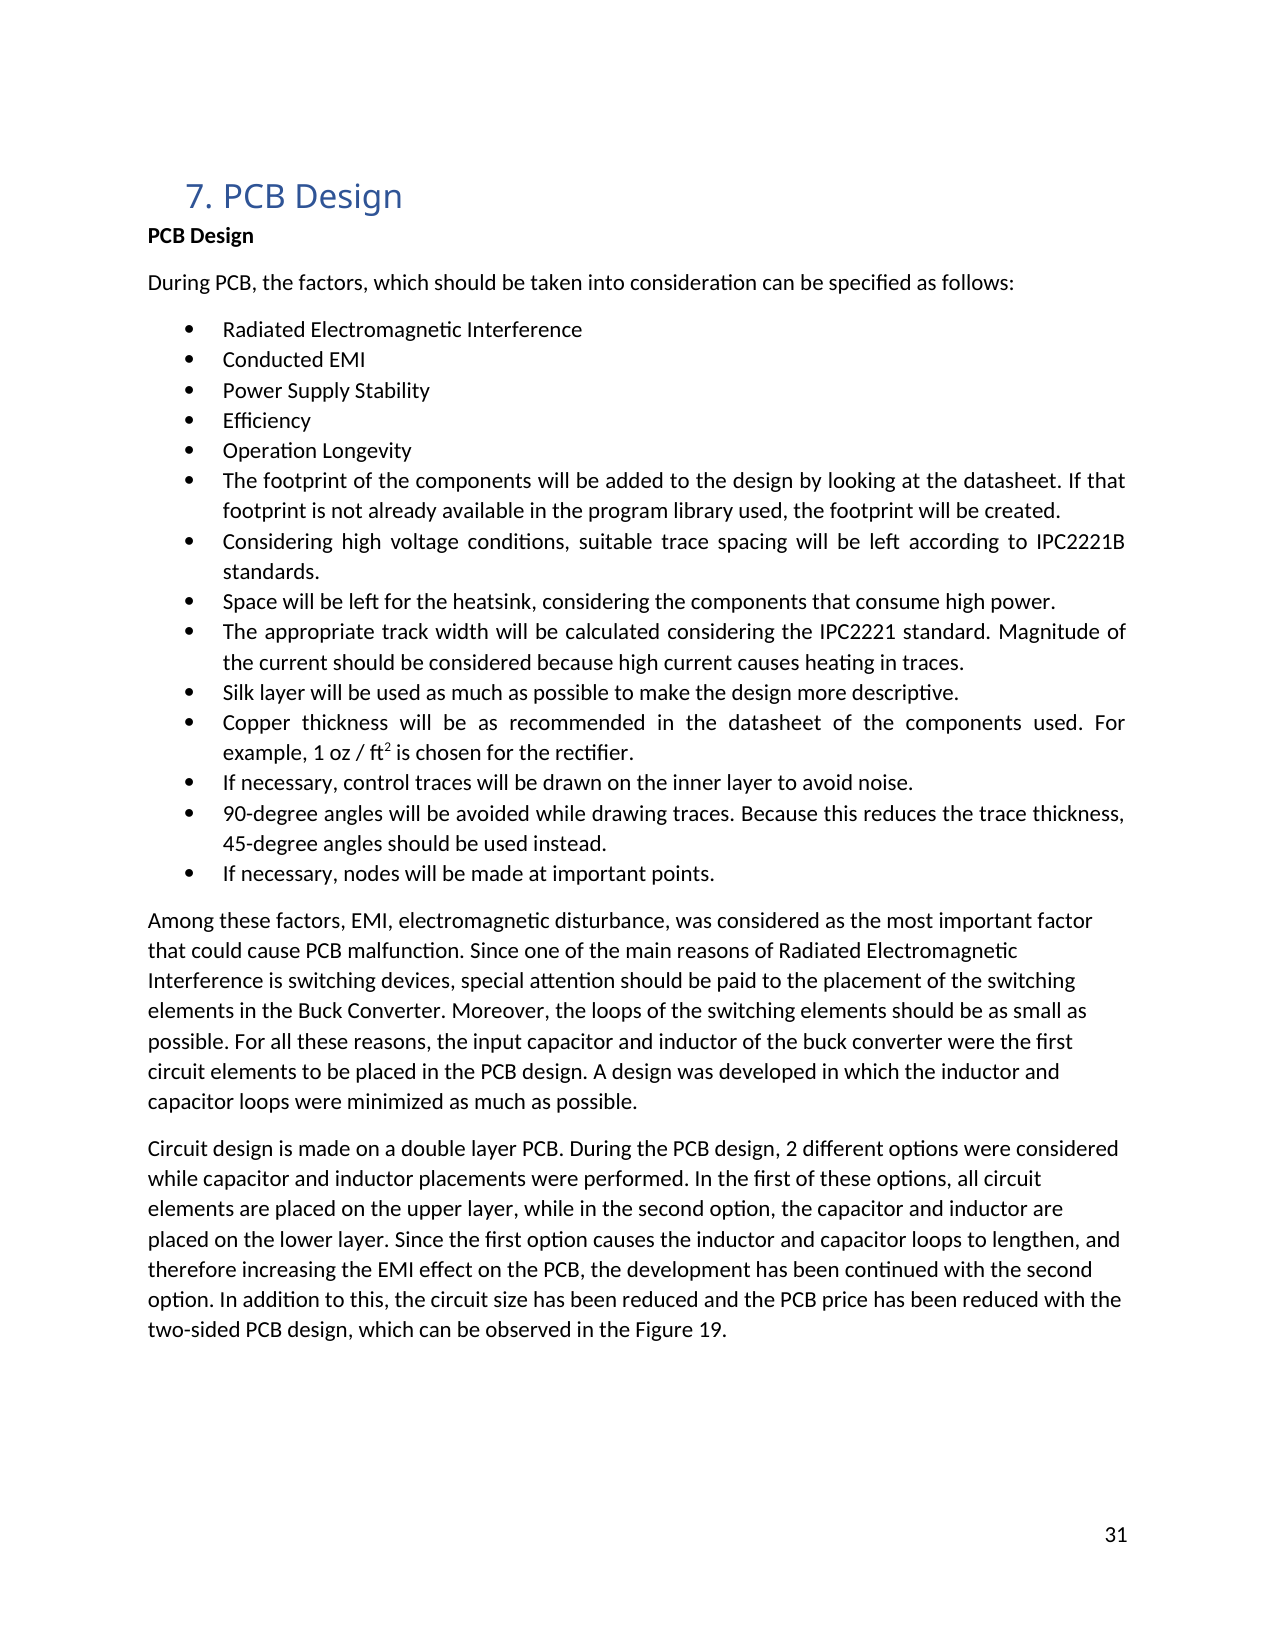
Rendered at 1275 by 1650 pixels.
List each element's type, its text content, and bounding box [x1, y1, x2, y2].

text PCB Design [148, 222, 1127, 249]
list Space will be left for the heatsink, considering the components that consume high power. [185, 587, 1127, 615]
text Among these factors, EMI, electromagnetic disturbance, was considered as the most important factor that could cause PCB malfunction. Since one of the main reasons of Radiated Electromagnetic Interference is switching devices, special attention should be paid to the placement of the switching elements in the Buck Converter. Moreover, the loops of the switching elements should be as small as possible. For all these reasons, the input capacitor and inductor of the buck converter were the first circuit elements to be placed in the PCB design. A design was developed in which the inductor and capacitor loops were minimized as much as possible. [148, 906, 1127, 1115]
text During PCB, the factors, which should be taken into consideration can be specified as follows: [148, 268, 1127, 296]
list If necessary, nodes will be made at important points. [185, 859, 1127, 887]
list Power Supply Stability [185, 376, 1127, 404]
list Considering high voltage conditions, suitable trace spacing will be left according to IPC2221B standards. [185, 527, 1127, 585]
list The footprint of the components will be added to the design by looking at the datasheet. If that footprint is not already available in the program library used, the footprint will be created. [185, 466, 1127, 524]
list The appropriate track width will be calculated considering the IPC2221 standard. Magnitude of the current should be considered because high current causes heating in traces. [185, 617, 1127, 676]
list Efficiency [185, 406, 1127, 434]
list Radiated Electromagnetic Interference [185, 315, 1127, 343]
list Conducted EMI [185, 346, 1127, 373]
text Circuit design is made on a double layer PCB. During the PCB design, 2 different options were considered while capacitor and inductor placements were performed. In the first of these options, all circuit elements are placed on the upper layer, while in the second option, the capacitor and inductor are placed on the lower layer. Since the first option causes the inductor and capacitor loops to lengthen, and therefore increasing the EMI effect on the PCB, the development has been continued with the second option. In addition to this, the circuit size has been reduced and the PCB price has been reduced with the two-sided PCB design, which can be observed in the Figure 19. [148, 1134, 1127, 1343]
list Copper thickness will be as recommended in the datasheet of the components used. For example, 1 oz / ft2 is chosen for the rectifier. [185, 708, 1127, 766]
list If necessary, control traces will be drawn on the inner layer to avoid noise. [185, 768, 1127, 796]
list Operation Longevity [185, 436, 1127, 464]
list Silk layer will be used as much as possible to make the design more descriptive. [185, 678, 1127, 706]
subtitle PCB Design [185, 173, 1127, 218]
list 90-degree angles will be avoided while drawing traces. Because this reduces the trace thickness, 45-degree angles should be used instead. [185, 799, 1127, 857]
